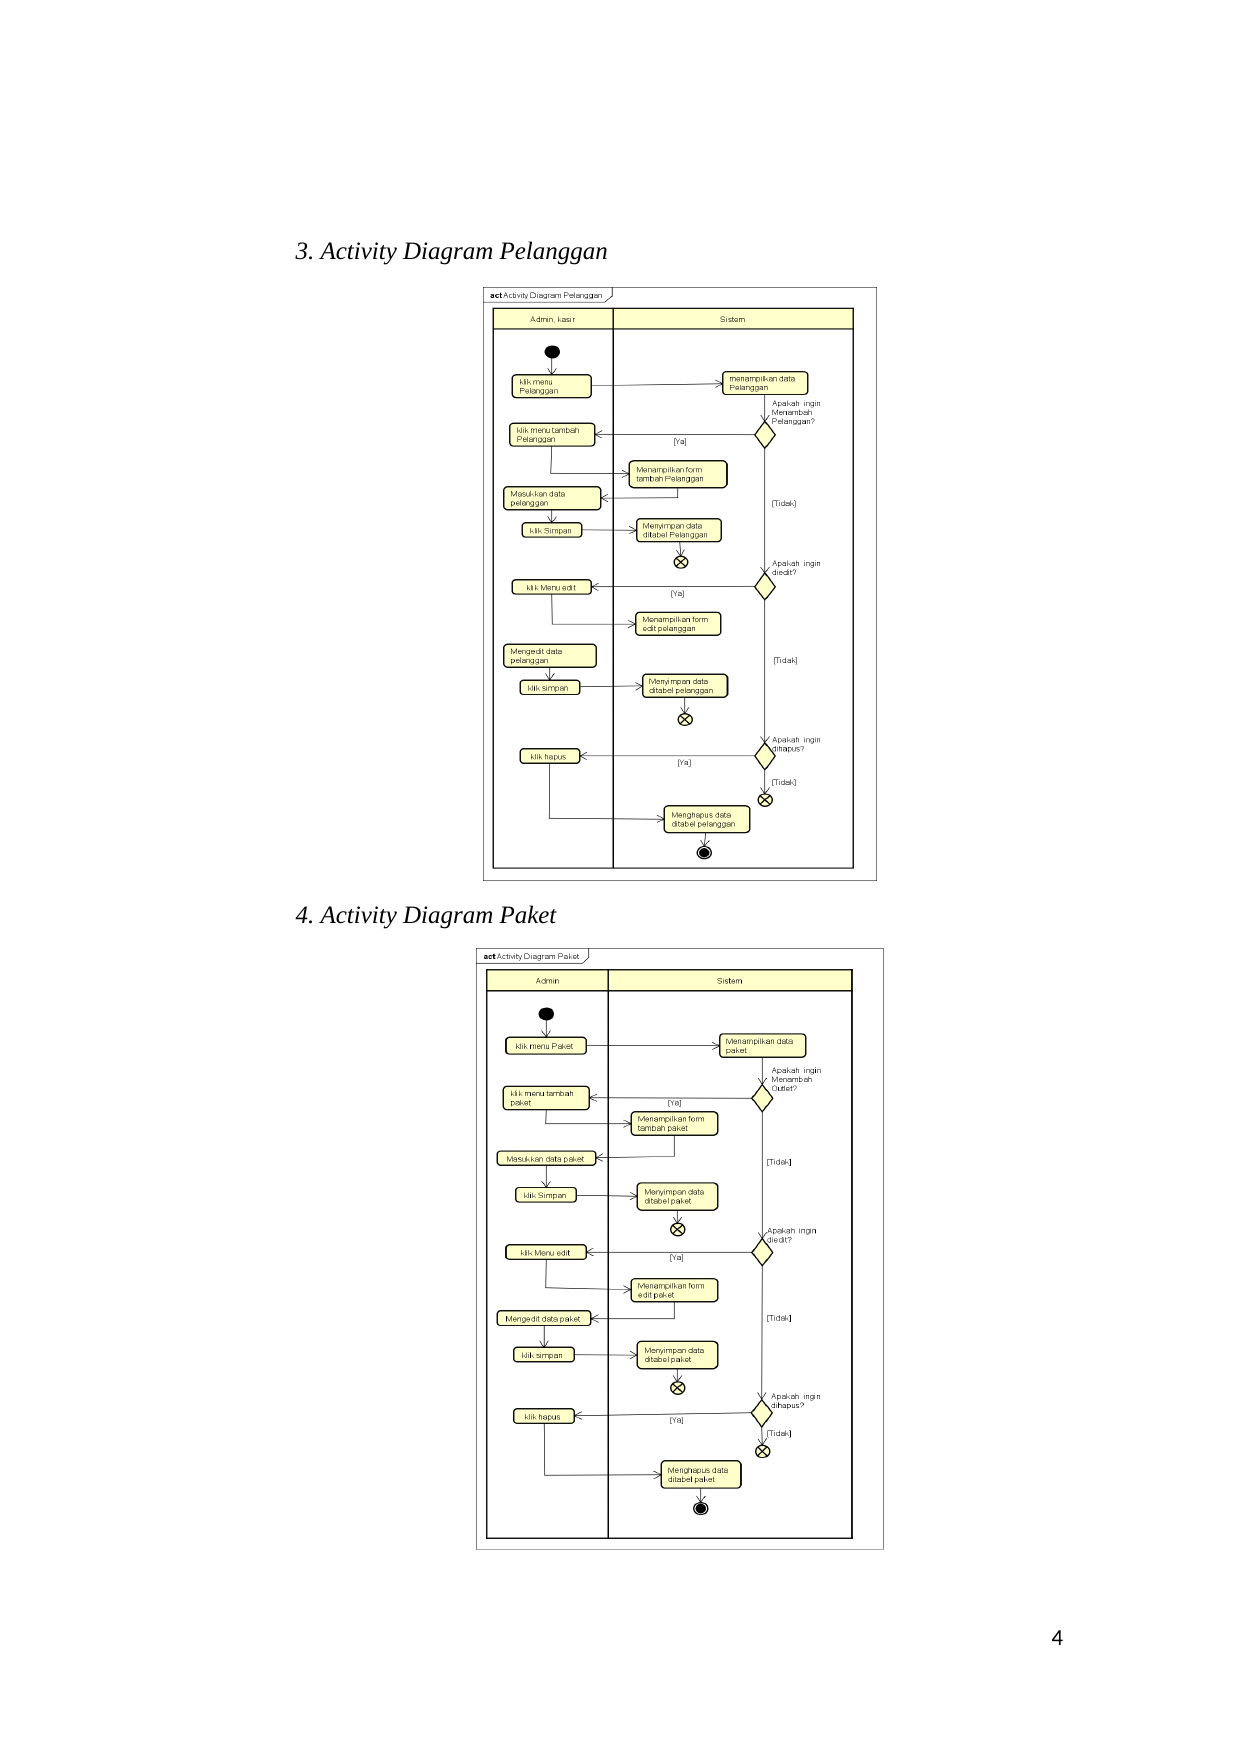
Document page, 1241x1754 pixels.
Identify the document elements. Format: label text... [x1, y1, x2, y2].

text 3. Activity Diagram Pelanggan [295, 236, 1063, 265]
picture [476, 281, 883, 886]
picture [469, 942, 890, 1555]
text 4. Activity Diagram Paket [236, 900, 1063, 928]
